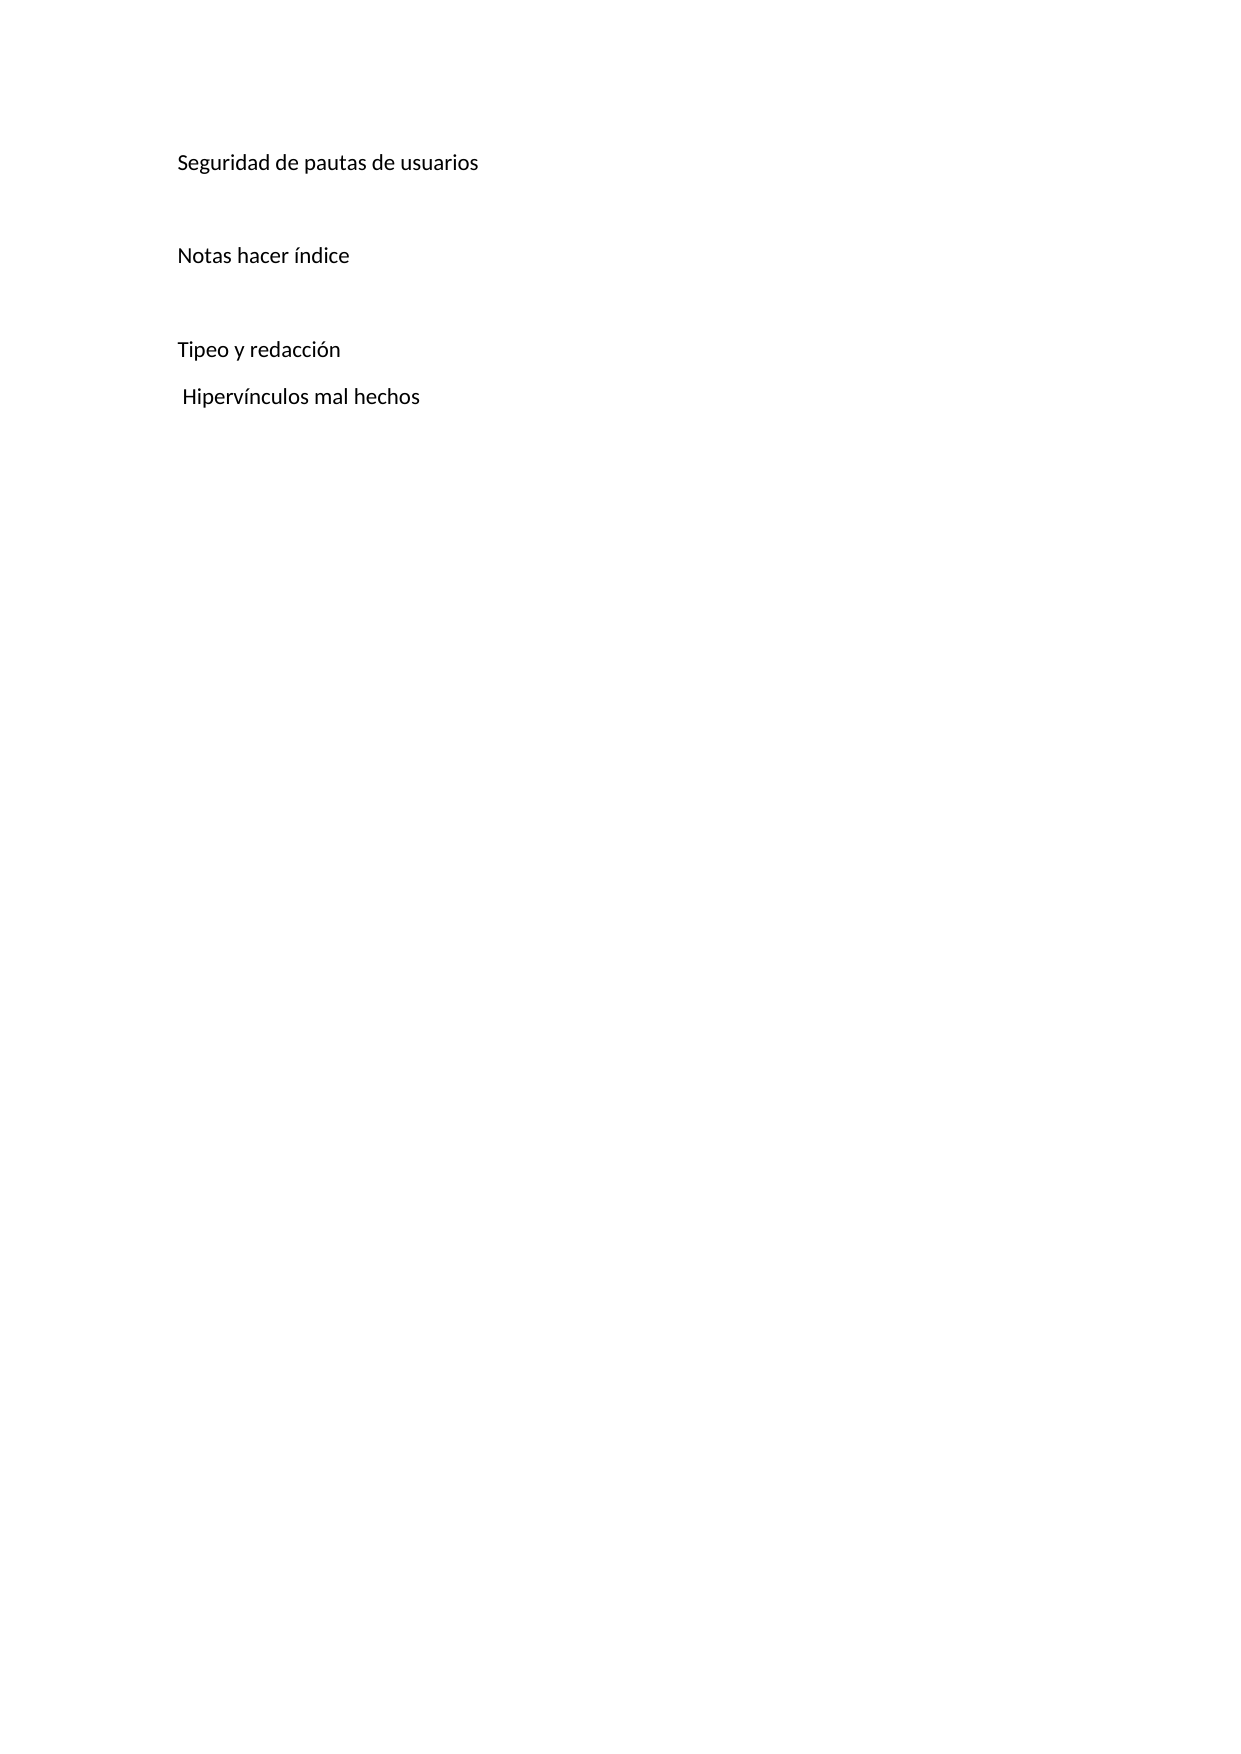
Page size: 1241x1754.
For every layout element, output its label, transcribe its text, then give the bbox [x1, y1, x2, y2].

text Tipeo y redacción [177, 335, 1063, 363]
text Seguridad de pautas de usuarios [177, 148, 1063, 176]
text Notas hacer índice [177, 241, 1063, 269]
text Hipervínculos mal hechos [177, 382, 1063, 410]
